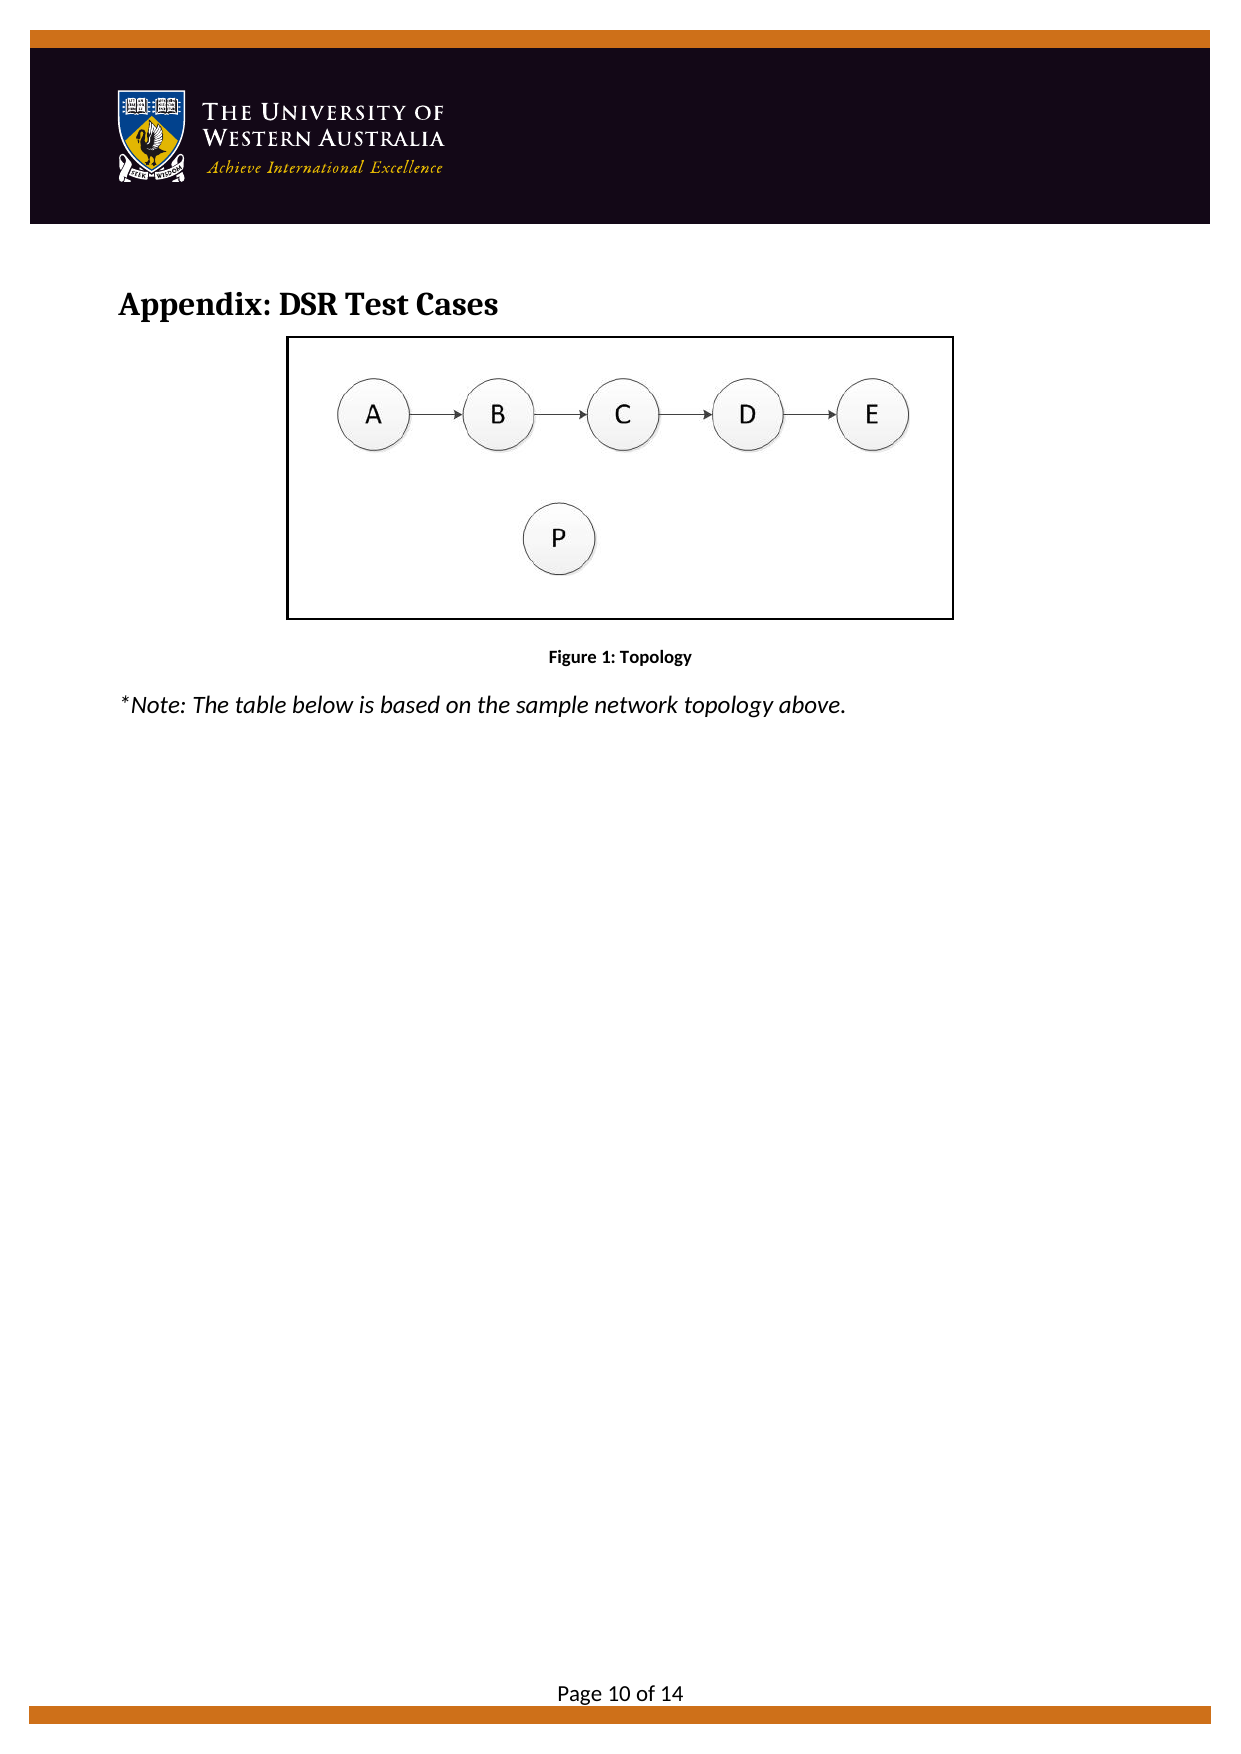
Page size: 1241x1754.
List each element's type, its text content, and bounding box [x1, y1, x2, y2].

subtitle Appendix: DSR Test Cases [118, 286, 1122, 324]
picture [337, 378, 910, 576]
text *Note: The table below is based on the sample network topology above. [118, 689, 1122, 719]
